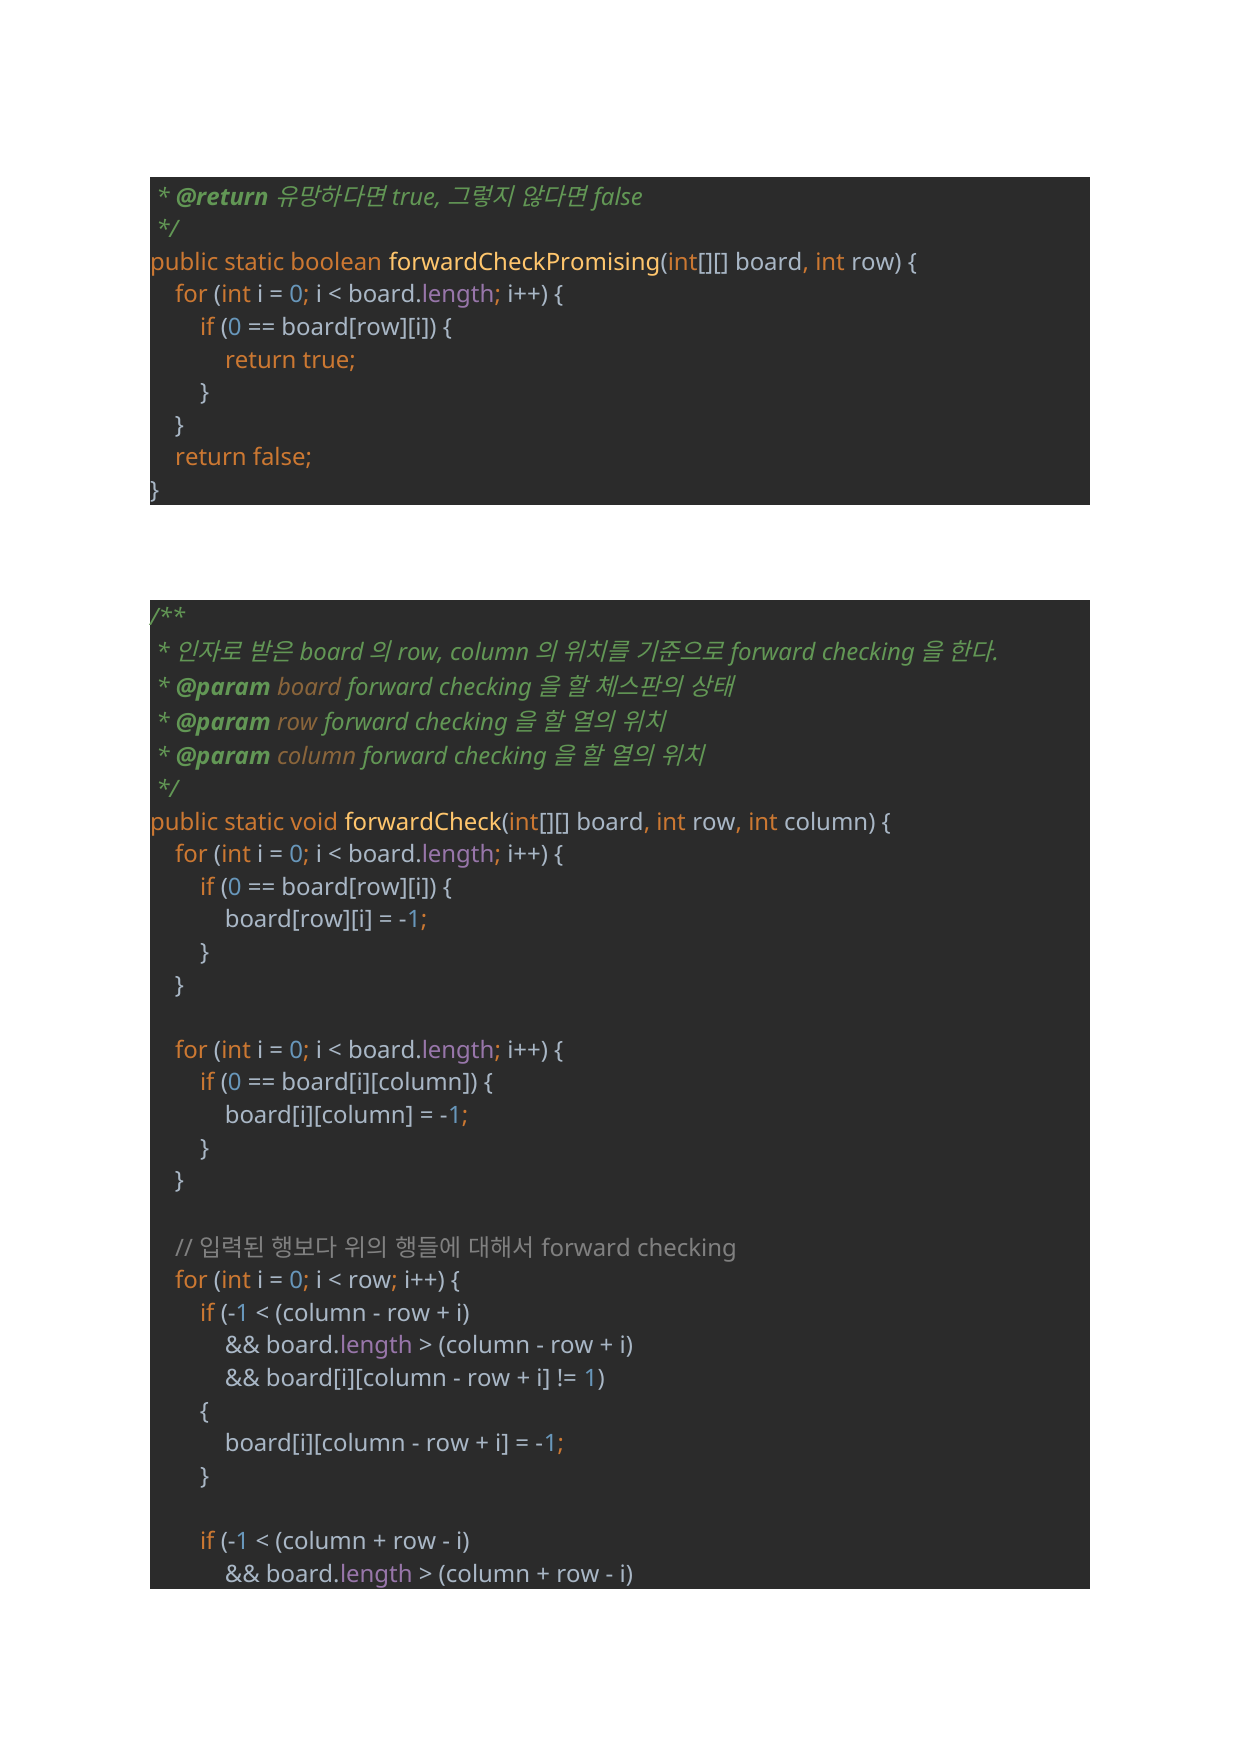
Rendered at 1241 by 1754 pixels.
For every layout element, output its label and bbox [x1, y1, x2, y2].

text [150, 177, 1090, 505]
text [150, 600, 1090, 1589]
